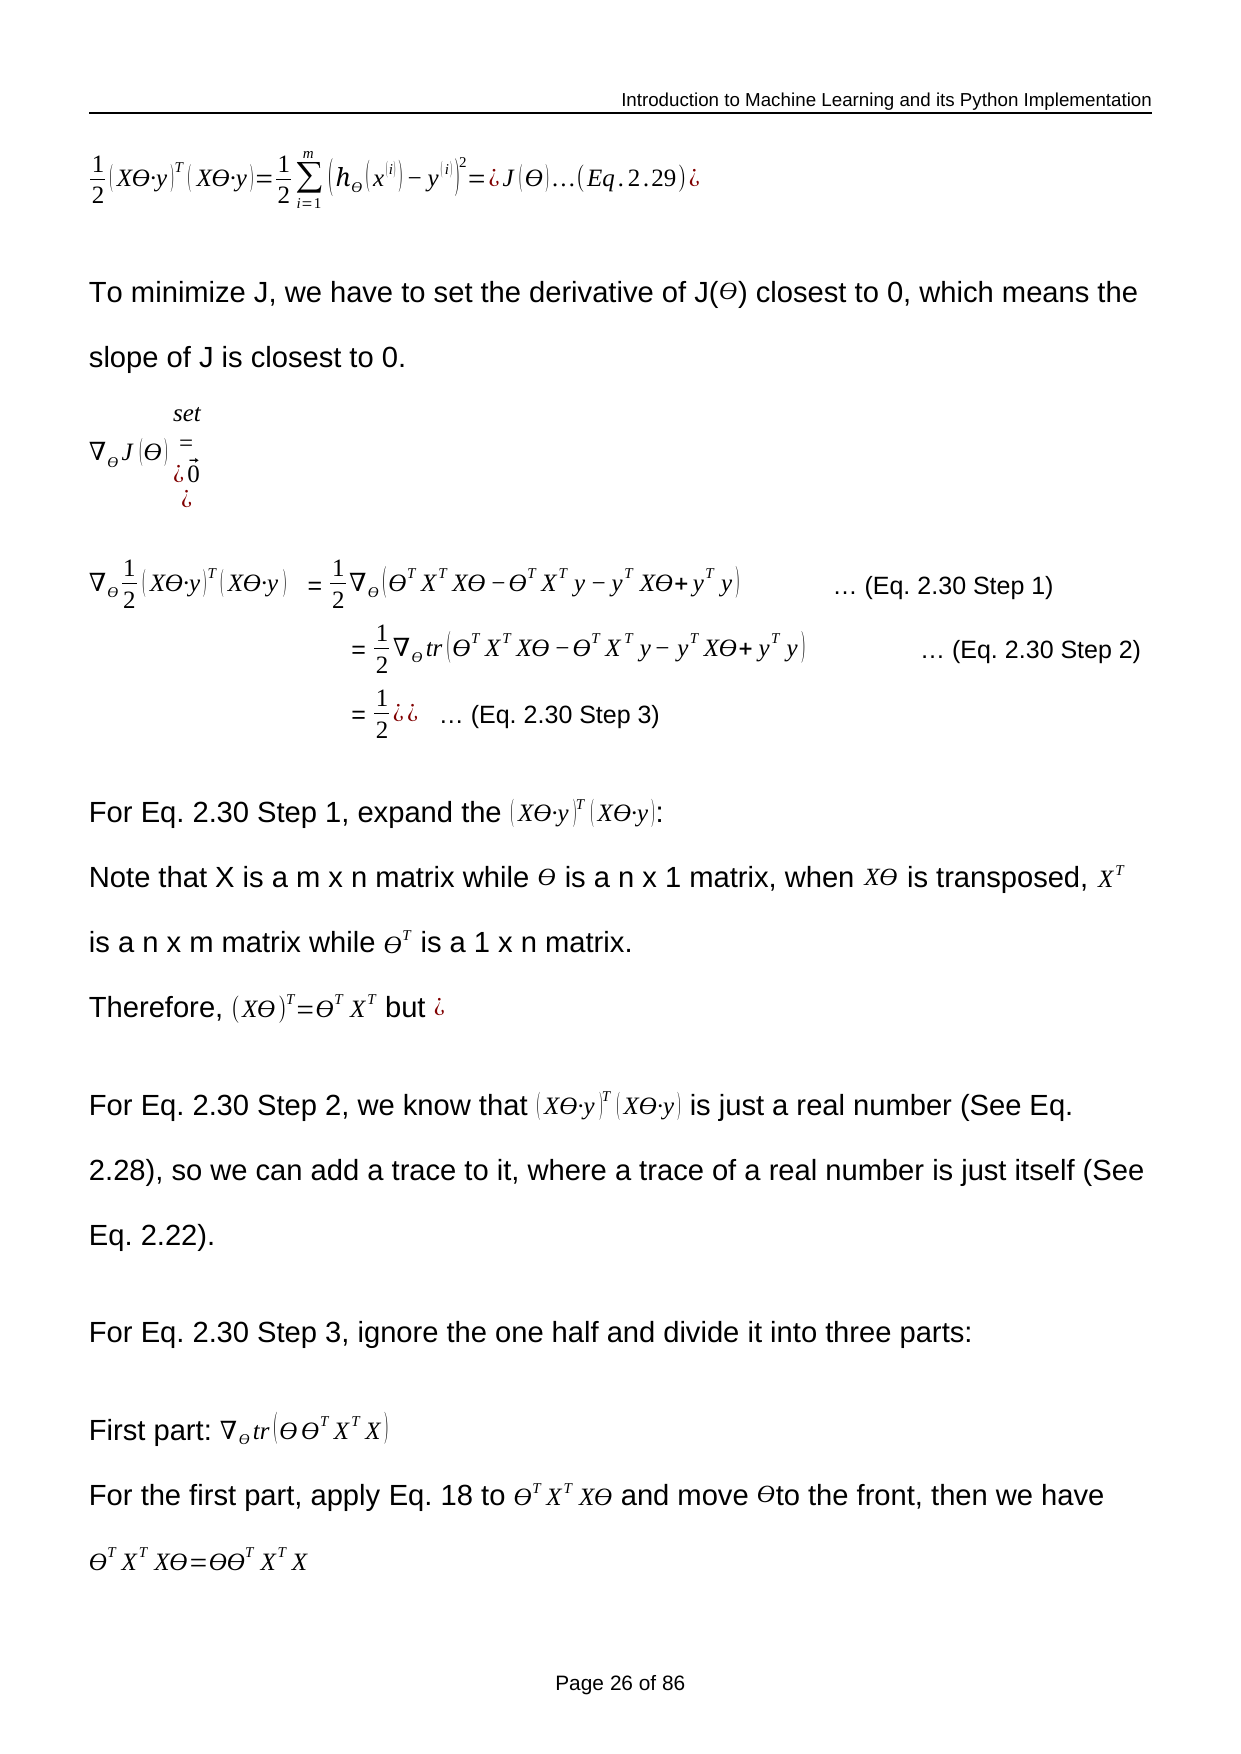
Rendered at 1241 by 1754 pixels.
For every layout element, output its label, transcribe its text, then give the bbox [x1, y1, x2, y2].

text Note that X is a m x n matrix while is a n x 1 matrix, when is transposed, is a n x m matrix while is a 1 x n matrix. [89, 844, 1152, 974]
text = … (Eq. 2.30 Step 2) [307, 617, 1152, 682]
text For Eq. 2.30 Step 2, we know that is just a real number (See Eq. 2.28), so we can add a trace to it, where a trace of a real number is just itself (See Eq. 2.22). [89, 1072, 1152, 1267]
text = … (Eq. 2.30 Step 1) [89, 552, 1152, 617]
text To minimize J, we have to set the derivative of J() closest to 0, which means the slope of J is closest to 0. [89, 259, 1152, 389]
text = … (Eq. 2.30 Step 3) [307, 682, 1152, 747]
text First part: [89, 1397, 1152, 1462]
text Therefore, but [89, 974, 1152, 1039]
text For the first part, apply Eq. 18 to and move to the front, then we have [89, 1462, 1152, 1592]
text For Eq. 2.30 Step 1, expand the : [89, 779, 1152, 844]
text For Eq. 2.30 Step 3, ignore the one half and divide it into three parts: [89, 1299, 1152, 1364]
